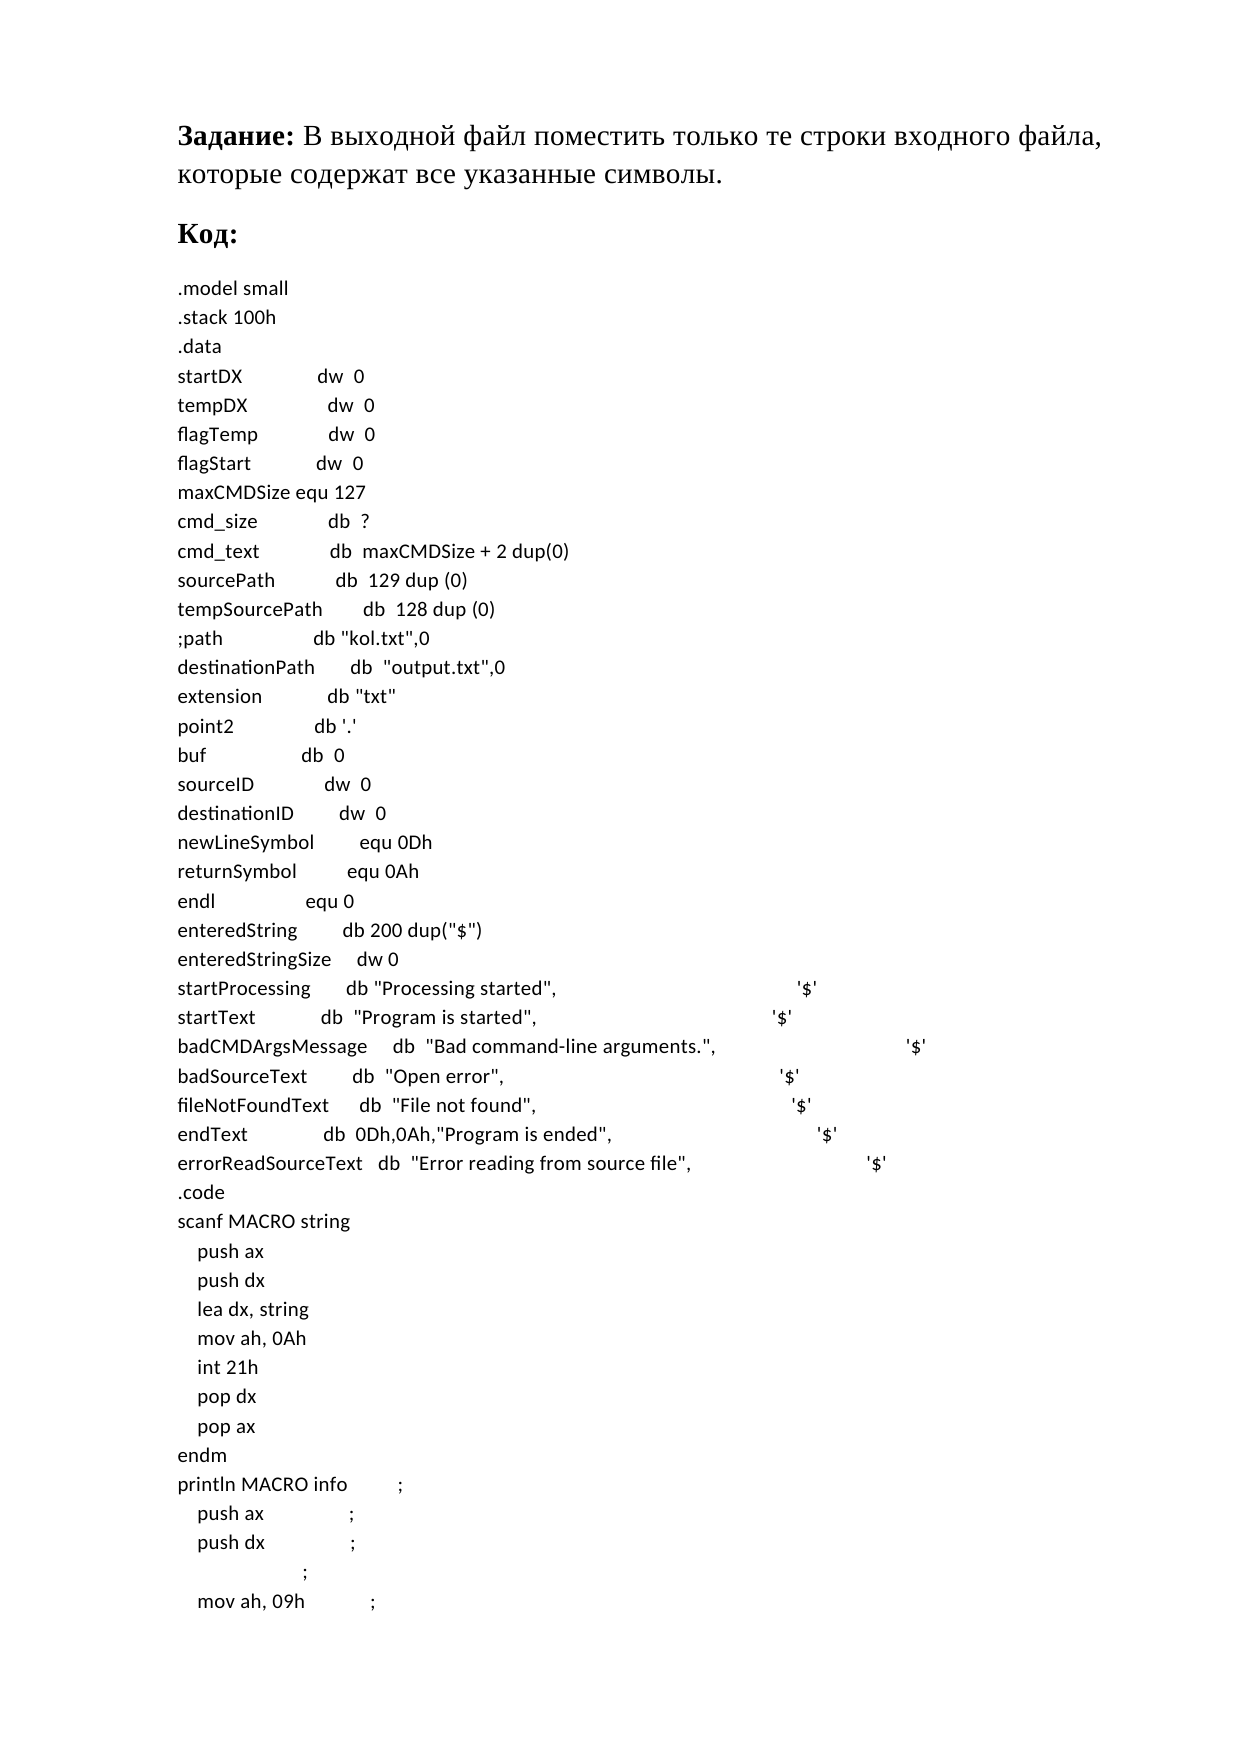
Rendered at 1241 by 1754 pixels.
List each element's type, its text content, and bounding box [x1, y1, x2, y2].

text extension db "txt" [177, 684, 1152, 709]
text mov ah, 0Ah [177, 1325, 1152, 1351]
text endl equ 0 [177, 888, 1152, 913]
text buf db 0 [177, 742, 1152, 767]
text startDX dw 0 [177, 363, 1152, 388]
text push dx ; [177, 1529, 1152, 1555]
text ; [177, 1559, 1152, 1584]
text endText db 0Dh,0Ah,"Program is ended", '$' [177, 1121, 1152, 1147]
text returnSymbol equ 0Ah [177, 859, 1152, 884]
text pop ax [177, 1413, 1152, 1438]
text point2 db '.' [177, 713, 1152, 738]
text flagTemp dw 0 [177, 421, 1152, 447]
text startText db "Program is started", '$' [177, 1004, 1152, 1030]
text .data [177, 334, 1152, 359]
text endm [177, 1442, 1152, 1467]
text push ax ; [177, 1500, 1152, 1526]
text .code [177, 1179, 1152, 1205]
text Код: [177, 216, 1152, 249]
text badSourceText db "Open error", '$' [177, 1063, 1152, 1088]
text println MACRO info ; [177, 1471, 1152, 1497]
text tempDX dw 0 [177, 392, 1152, 417]
text pop dx [177, 1384, 1152, 1409]
text cmd_text db maxCMDSize + 2 dup(0) [177, 538, 1152, 563]
text .stack 100h [177, 304, 1152, 330]
text fileNotFoundText db "File not found", '$' [177, 1092, 1152, 1117]
text badCMDArgsMessage db "Bad command-line arguments.", '$' [177, 1034, 1152, 1059]
text .model small [177, 275, 1152, 301]
text sourcePath db 129 dup (0) [177, 567, 1152, 592]
text cmd_size db ? [177, 509, 1152, 534]
text scanf MACRO string [177, 1209, 1152, 1234]
text push ax [177, 1238, 1152, 1263]
text tempSourcePath db 128 dup (0) [177, 596, 1152, 622]
text destinationID dw 0 [177, 800, 1152, 826]
text ;path db "kol.txt",0 [177, 625, 1152, 651]
text startProcessing db "Processing started", '$' [177, 975, 1152, 1001]
text int 21h [177, 1354, 1152, 1380]
text maxCMDSize equ 127 [177, 479, 1152, 505]
text enteredStringSize dw 0 [177, 946, 1152, 972]
text enteredString db 200 dup("$") [177, 917, 1152, 942]
text flagStart dw 0 [177, 450, 1152, 476]
text destinationPath db "output.txt",0 [177, 654, 1152, 680]
text Задание: В выходной файл поместить только те строки входного файла, которые содержат все указанные символы. [177, 118, 1152, 190]
text push dx [177, 1267, 1152, 1292]
text mov ah, 09h ; [177, 1588, 1152, 1613]
text newLineSymbol equ 0Dh [177, 829, 1152, 855]
text errorReadSourceText db "Error reading from source file", '$' [177, 1150, 1152, 1176]
text lea dx, string [177, 1296, 1152, 1322]
text sourceID dw 0 [177, 771, 1152, 797]
